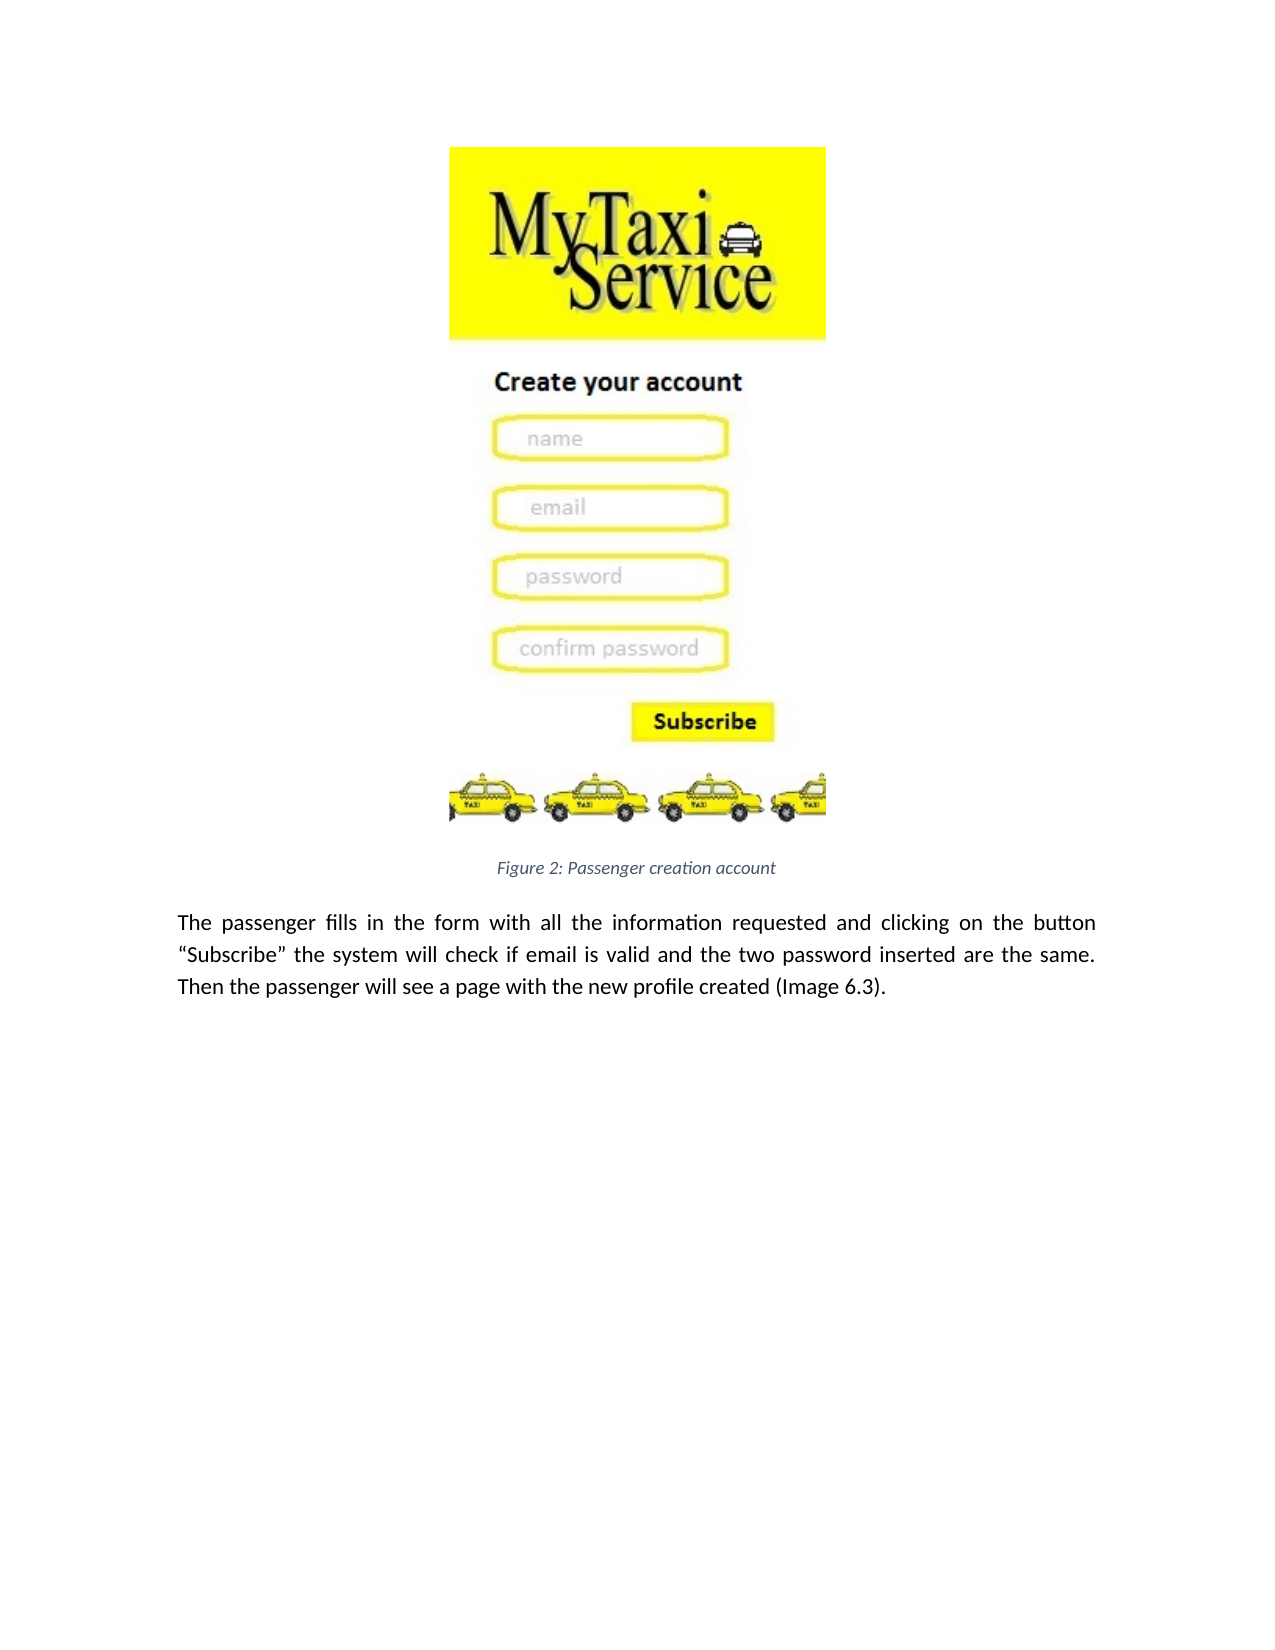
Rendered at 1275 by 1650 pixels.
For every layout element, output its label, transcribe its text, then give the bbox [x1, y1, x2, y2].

text The passenger fills in the form with all the information requested and clicking on the button “Subscribe” the system will check if email is valid and the two password inserted are the same. Then the passenger will see a page with the new profile created (Image 6.3). [177, 908, 1098, 1000]
picture [449, 147, 826, 828]
text Figure 2: Passenger creation account [177, 856, 1098, 879]
